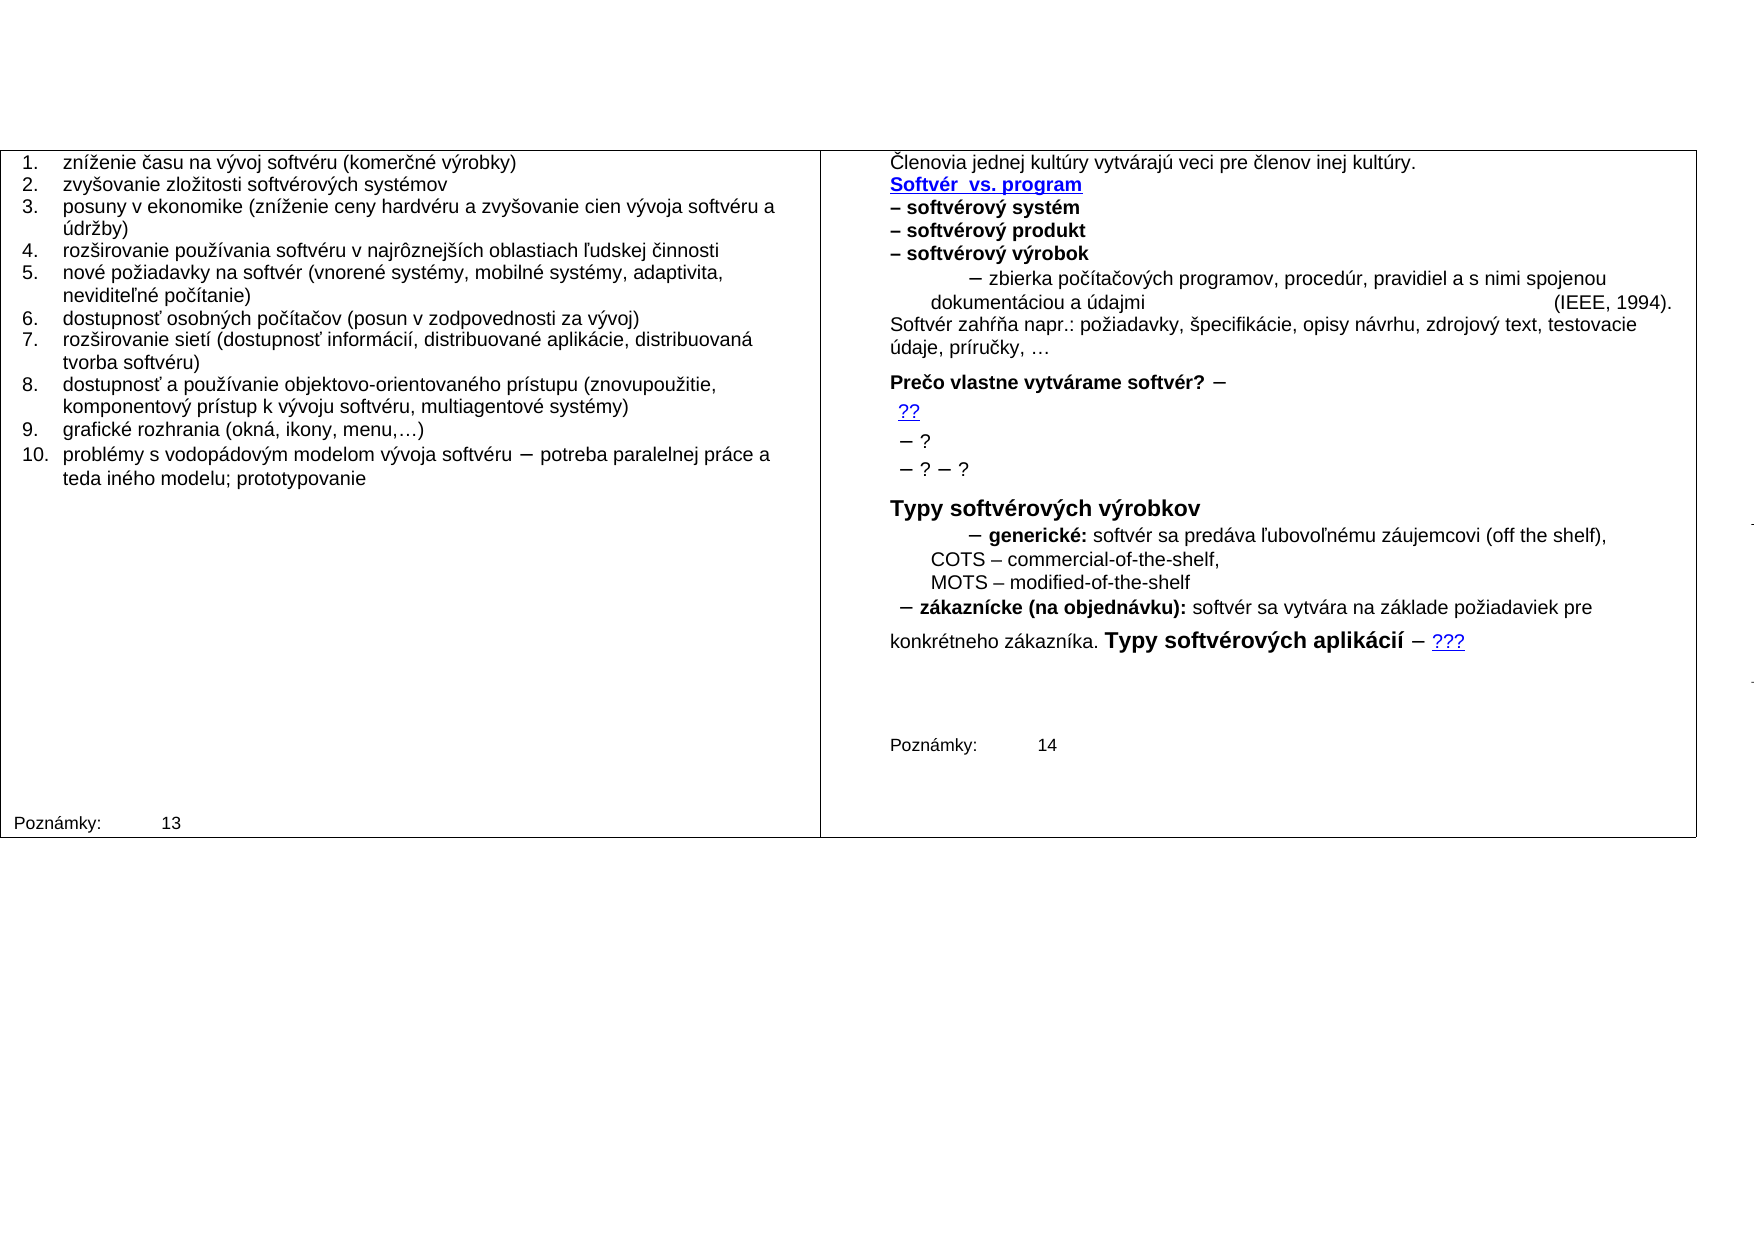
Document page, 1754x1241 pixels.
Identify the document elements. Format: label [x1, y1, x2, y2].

table_cell [821, 151, 1696, 837]
table_cell [1, 151, 820, 837]
